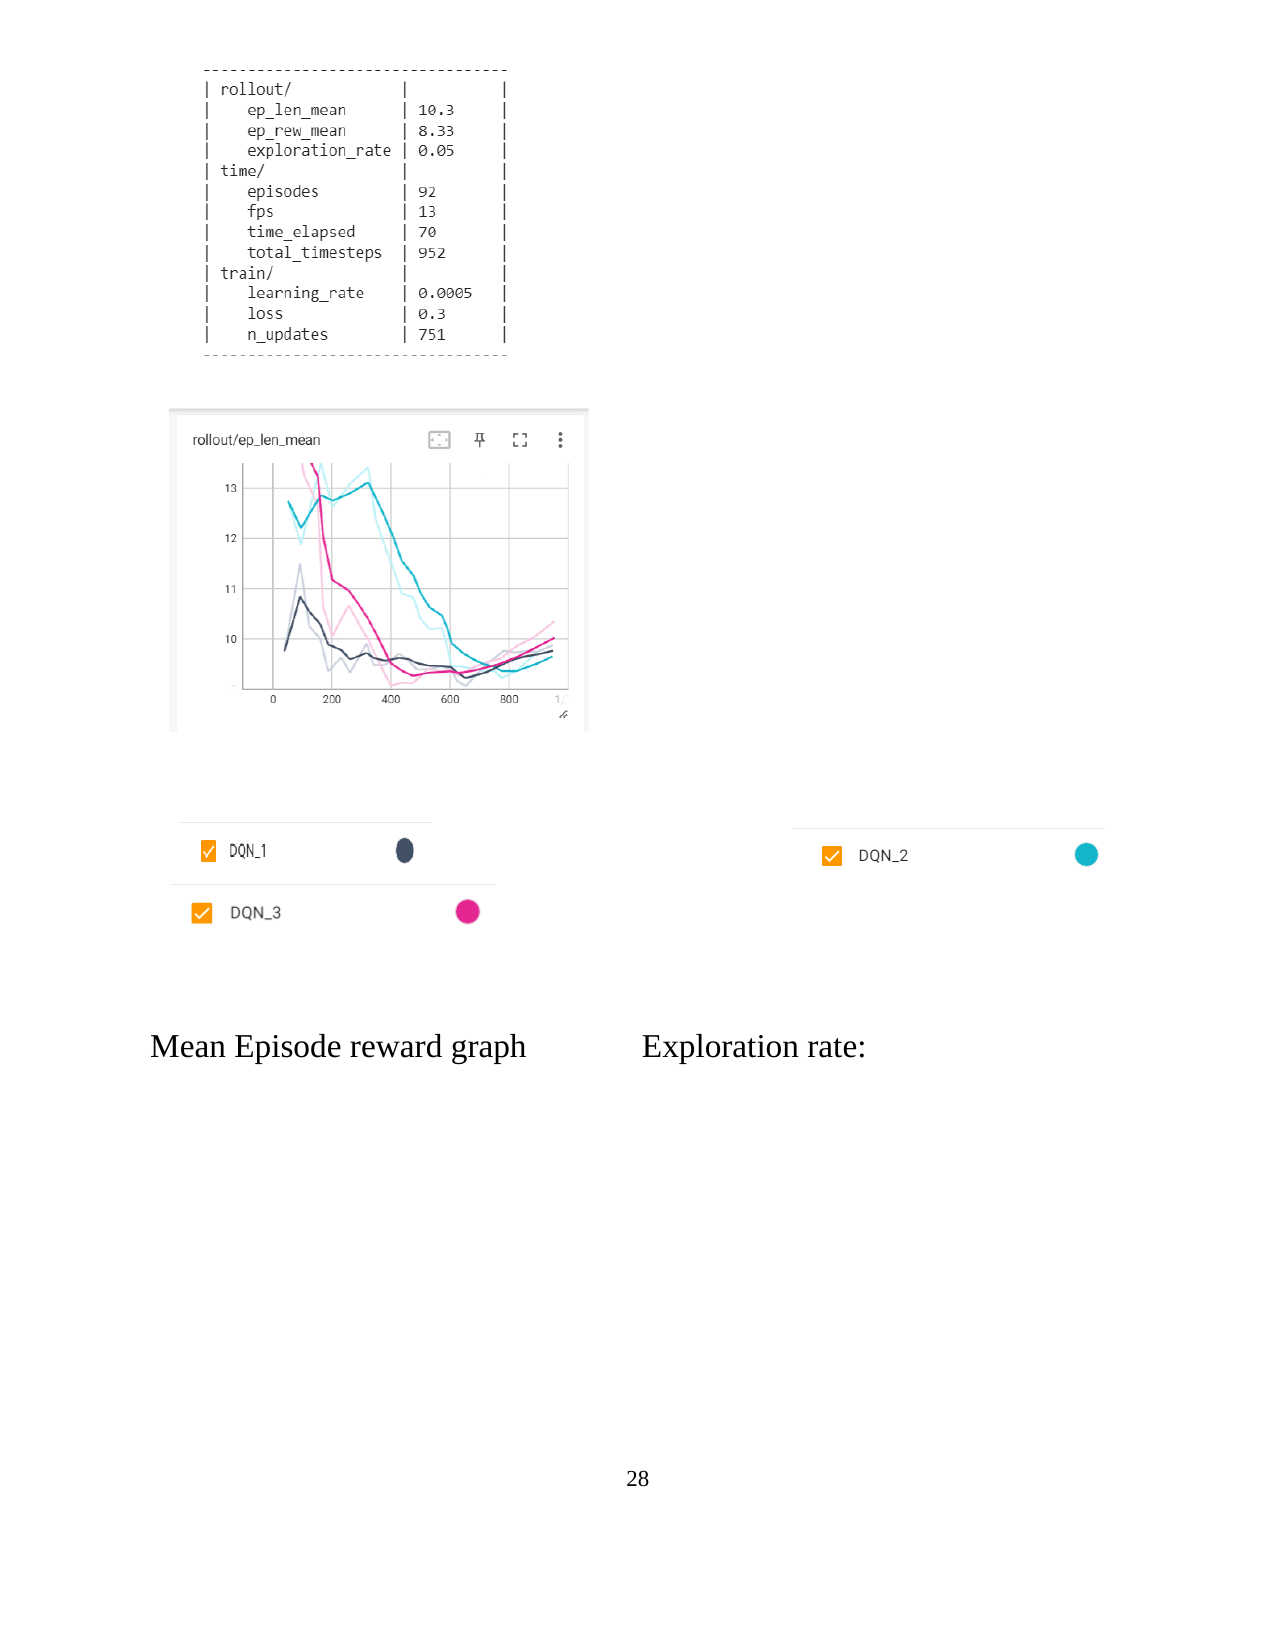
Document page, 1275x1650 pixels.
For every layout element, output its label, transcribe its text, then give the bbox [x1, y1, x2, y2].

text Mean Episode reward graph Exploration rate: [150, 1026, 1124, 1064]
